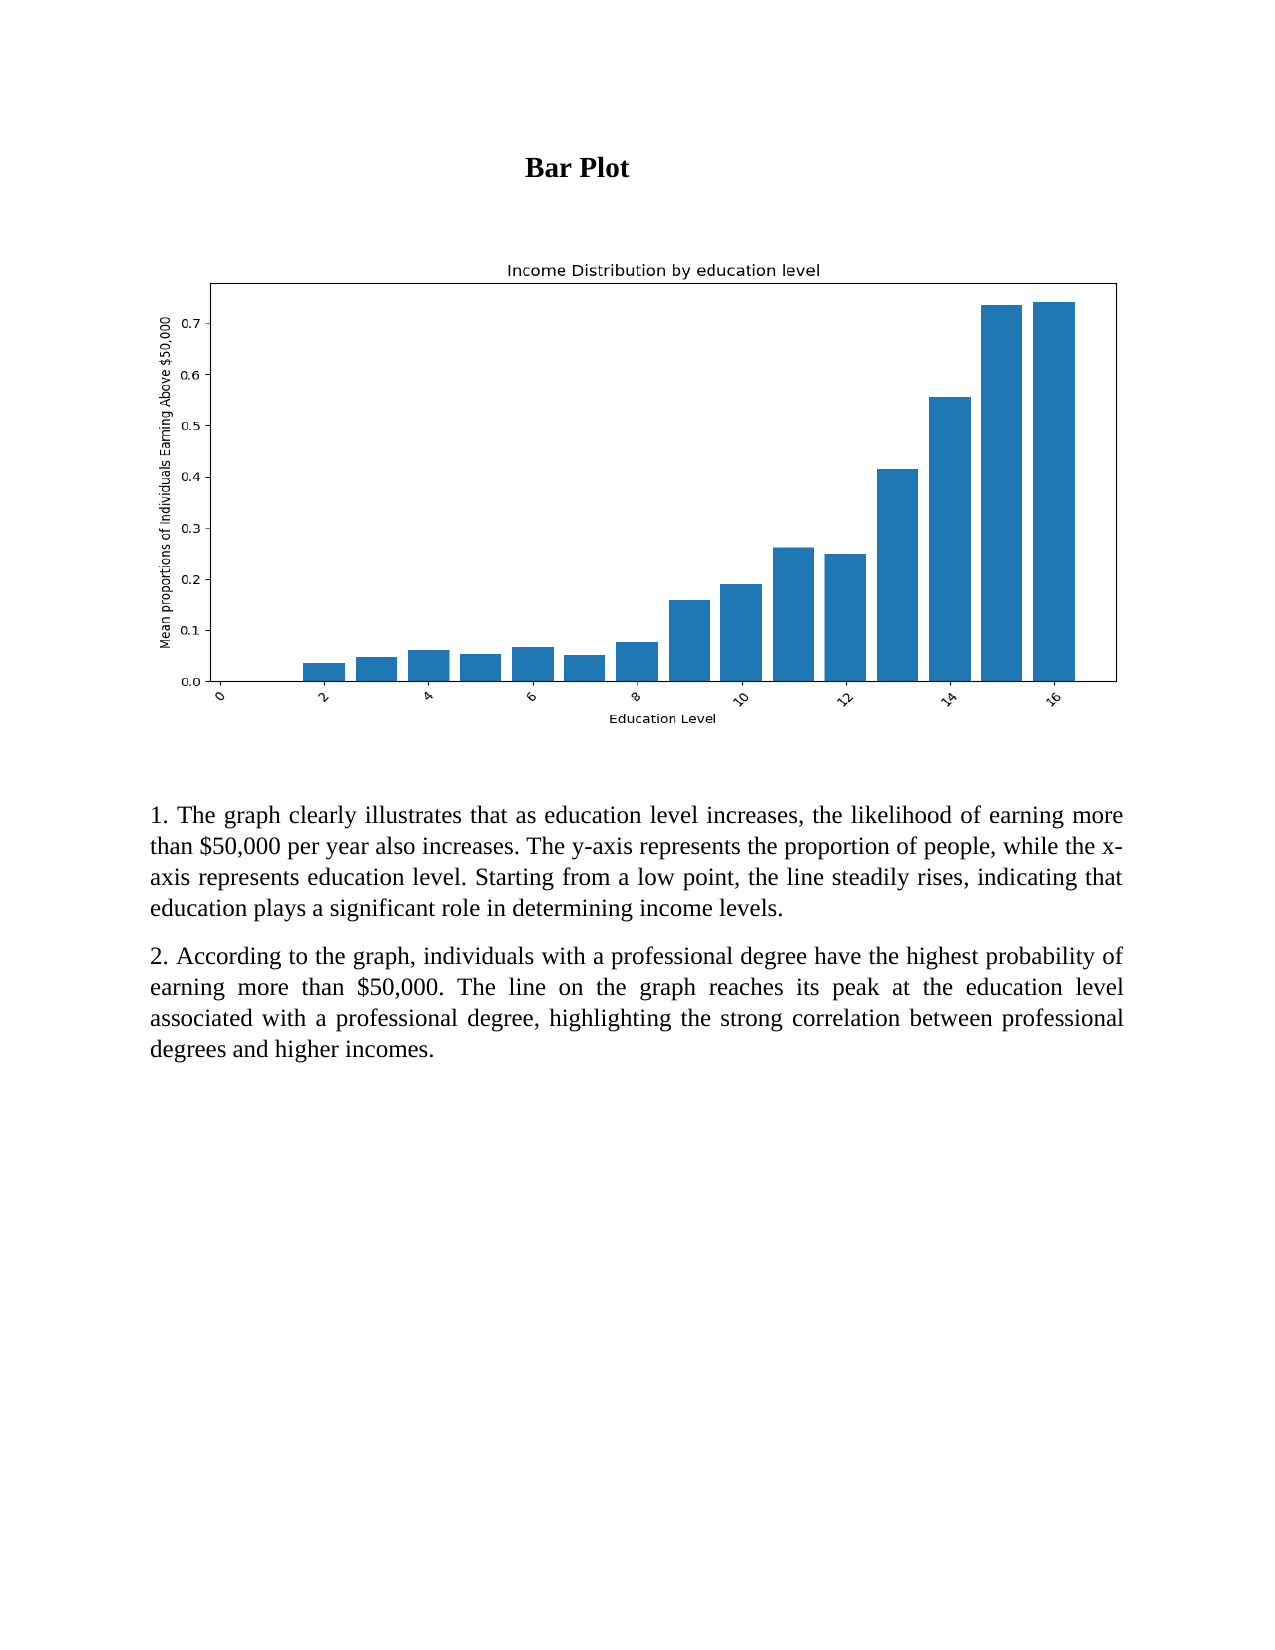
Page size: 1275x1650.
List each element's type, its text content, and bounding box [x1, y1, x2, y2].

text 2. According to the graph, individuals with a professional degree have the highest probability of earning more than $50,000. The line on the graph reaches its peak at the education level associated with a professional degree, highlighting the strong correlation between professional degrees and higher incomes. [150, 941, 1125, 1063]
text 1. The graph clearly illustrates that as education level increases, the likelihood of earning more than $50,000 per year also increases. The y-axis represents the proportion of people, while the x-axis represents education level. Starting from a low point, the line steadily rises, indicating that education plays a significant role in determining income levels. [150, 800, 1125, 922]
picture [150, 255, 1125, 734]
text Bar Plot [525, 150, 1125, 183]
